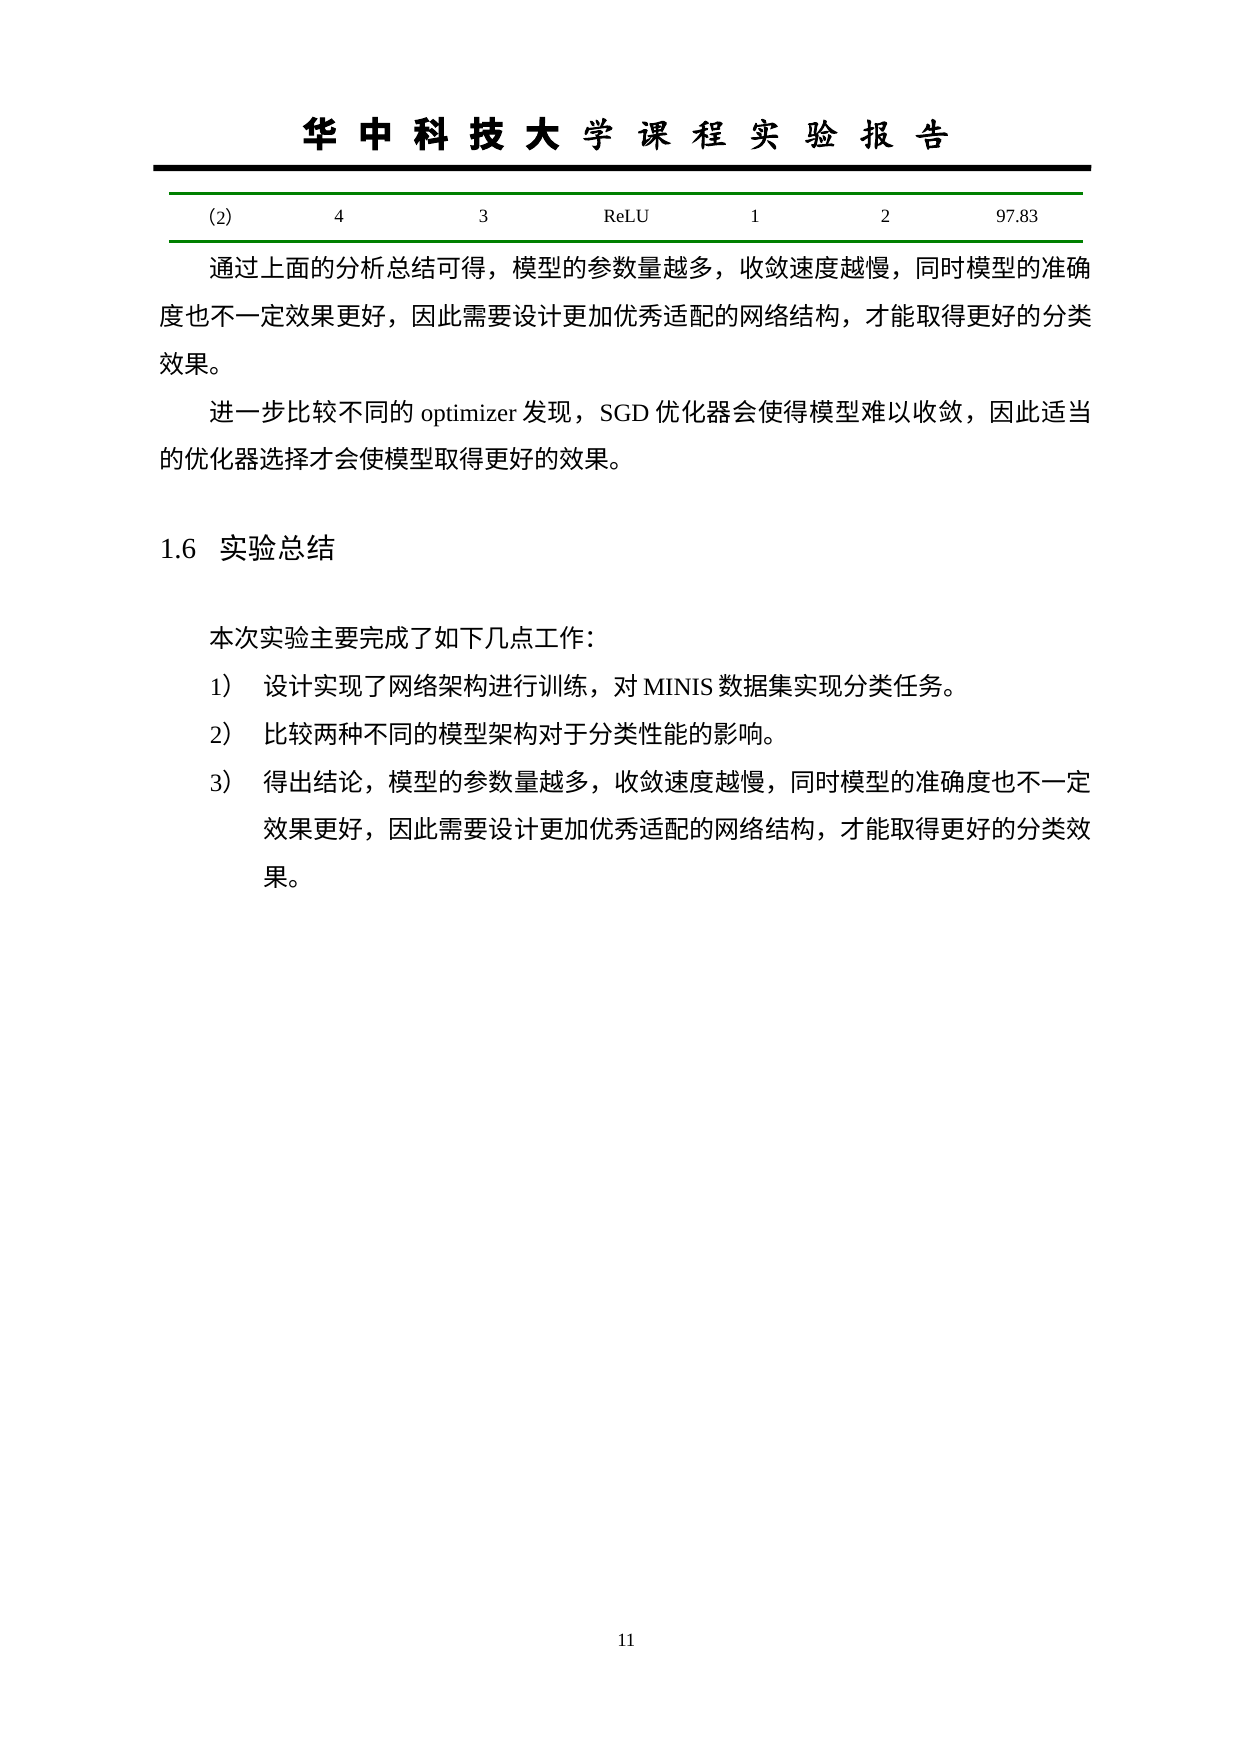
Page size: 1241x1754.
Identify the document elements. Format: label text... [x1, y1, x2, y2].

subtitle 实验总结 [159, 530, 1067, 565]
table_cell 2 [819, 195, 951, 240]
table_cell 1 [691, 195, 819, 240]
table_cell 3 [405, 195, 562, 240]
text 本次实验主要完成了如下几点工作： [159, 613, 1092, 661]
table_cell ReLU [562, 195, 691, 240]
text 进一步比较不同的optimizer发现，SGD优化器会使得模型难以收敛，因此适当的优化器选择才会使模型取得更好的效果。 [159, 386, 1092, 482]
list 设计实现了网络架构进行训练，对MINIS数据集实现分类任务。 [209, 661, 1092, 709]
list 比较两种不同的模型架构对于分类性能的影响。 [209, 709, 1092, 756]
table_cell 4 [273, 195, 405, 240]
text 通过上面的分析总结可得，模型的参数量越多，收敛速度越慢，同时模型的准确度也不一定效果更好，因此需要设计更加优秀适配的网络结构，才能取得更好的分类效果。 [159, 243, 1092, 386]
list 得出结论，模型的参数量越多，收敛速度越慢，同时模型的准确度也不一定效果更好，因此需要设计更加优秀适配的网络结构，才能取得更好的分类效果。 [209, 756, 1092, 900]
table_cell （2） [169, 195, 272, 240]
table_cell 97.83 [951, 195, 1083, 240]
